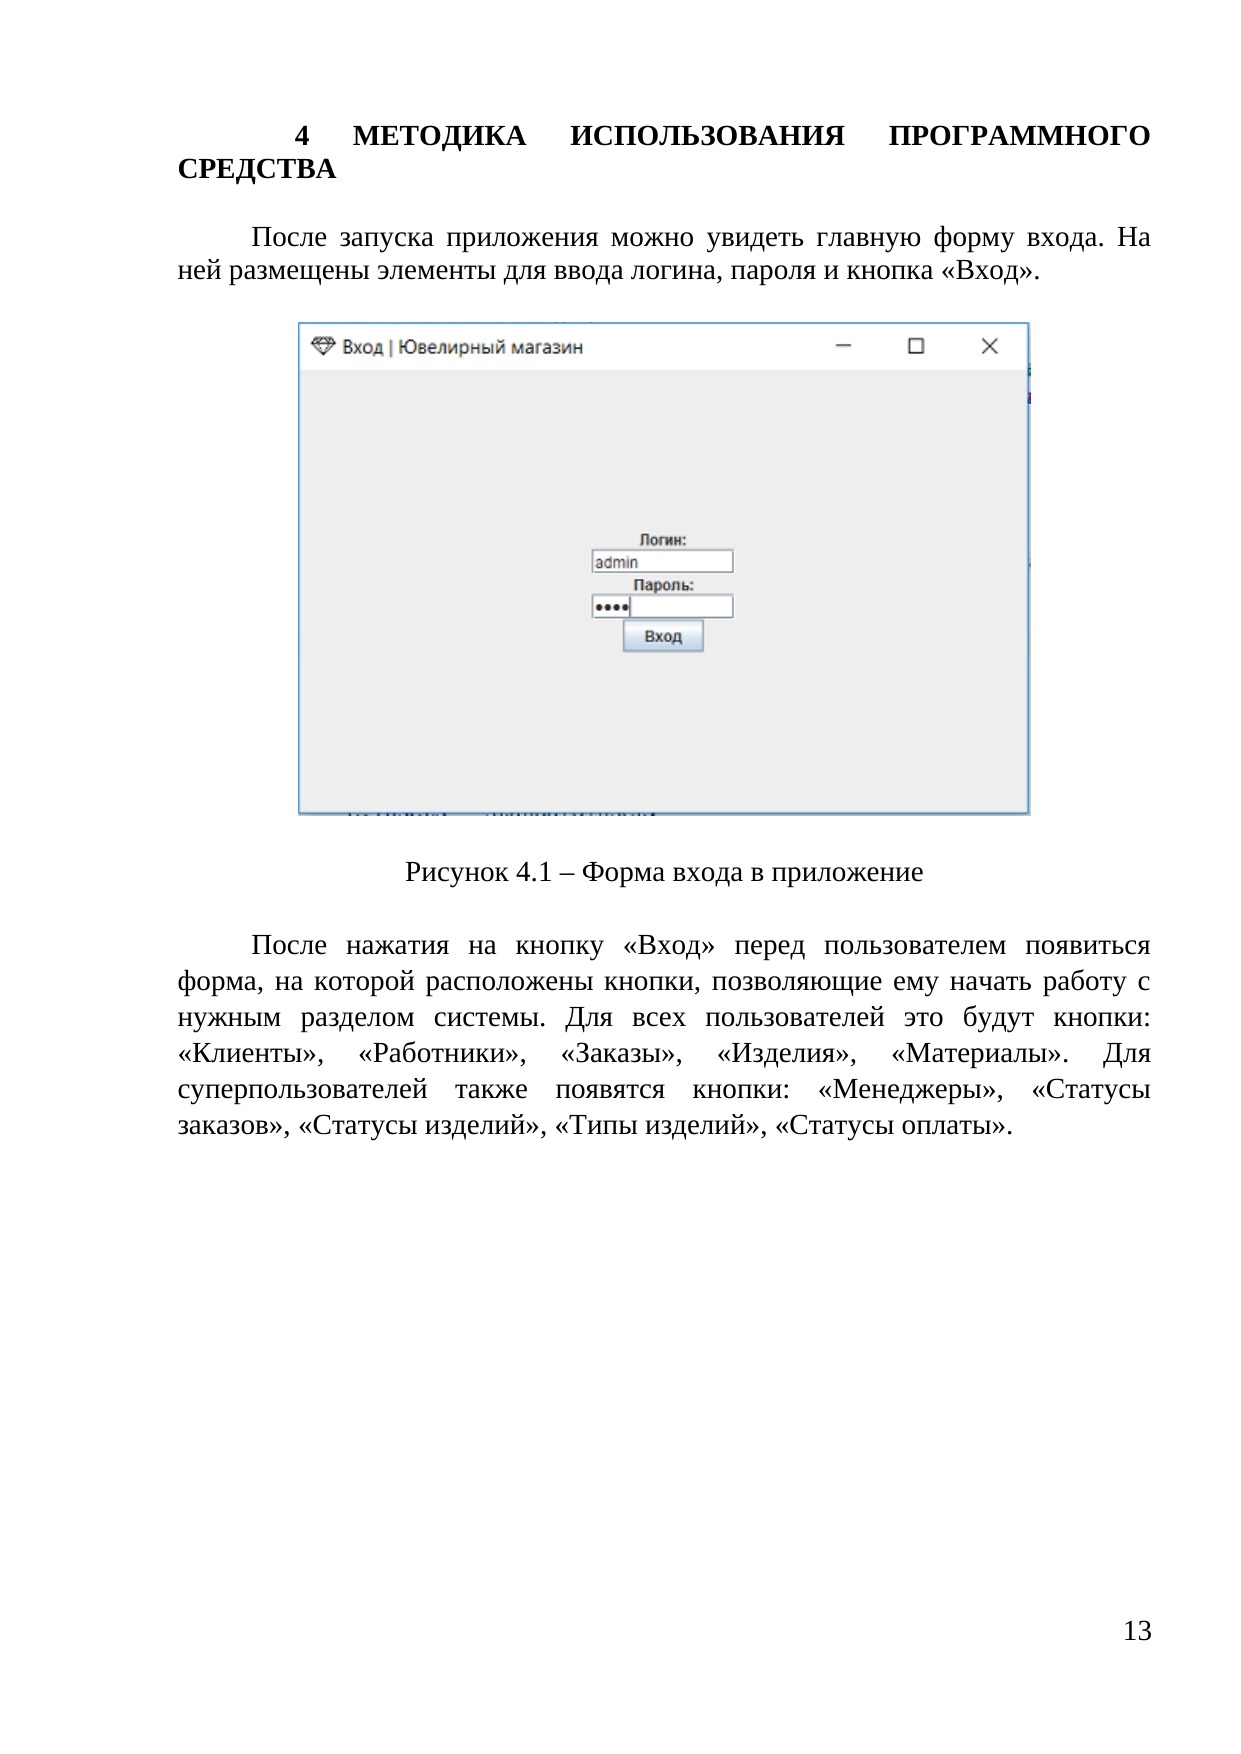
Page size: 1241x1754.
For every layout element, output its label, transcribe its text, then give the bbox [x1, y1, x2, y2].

text После запуска приложения можно увидеть главную форму входа. На ней размещены элементы для ввода логина, пароля и кнопка «Вход». [177, 219, 1152, 286]
text После нажатия на кнопку «Вход» перед пользователем появиться форма, на которой расположены кнопки, позволяющие ему начать работу с нужным разделом системы. Для всех пользователей это будут кнопки: «Клиенты», «Работники», «Заказы», «Изделия», «Материалы». Для суперпользователей также появятся кнопки: «Менеджеры», «Статусы заказов», «Статусы изделий», «Типы изделий», «Статусы оплаты». [177, 927, 1152, 1141]
text Рисунок 4.1 – Форма входа в приложение [177, 854, 1152, 888]
text 4 МЕТОДИКА ИСПОЛЬЗОВАНИЯ ПРОГРАММНОГО СРЕДСТВА [177, 118, 1152, 185]
picture [298, 322, 1031, 816]
